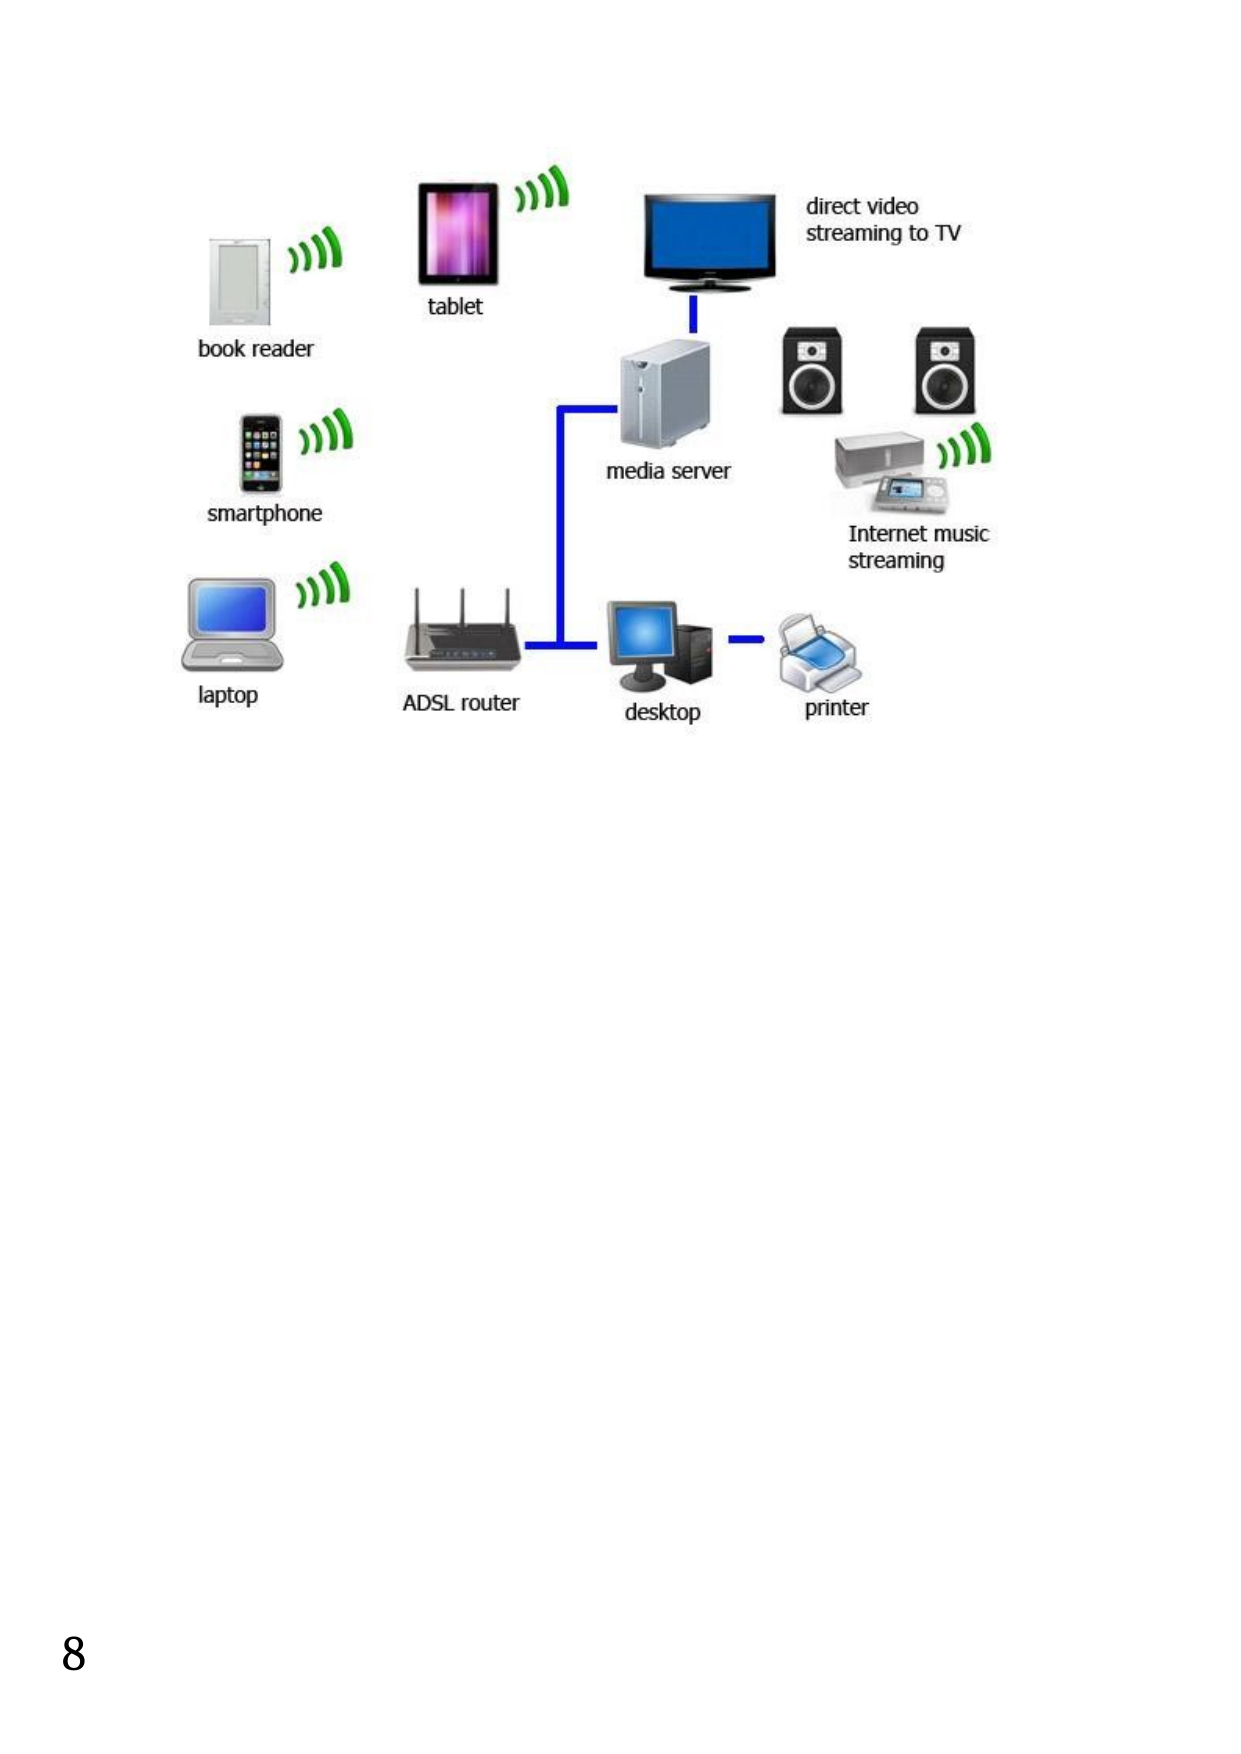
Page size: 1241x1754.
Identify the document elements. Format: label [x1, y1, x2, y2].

picture [147, 147, 1004, 750]
